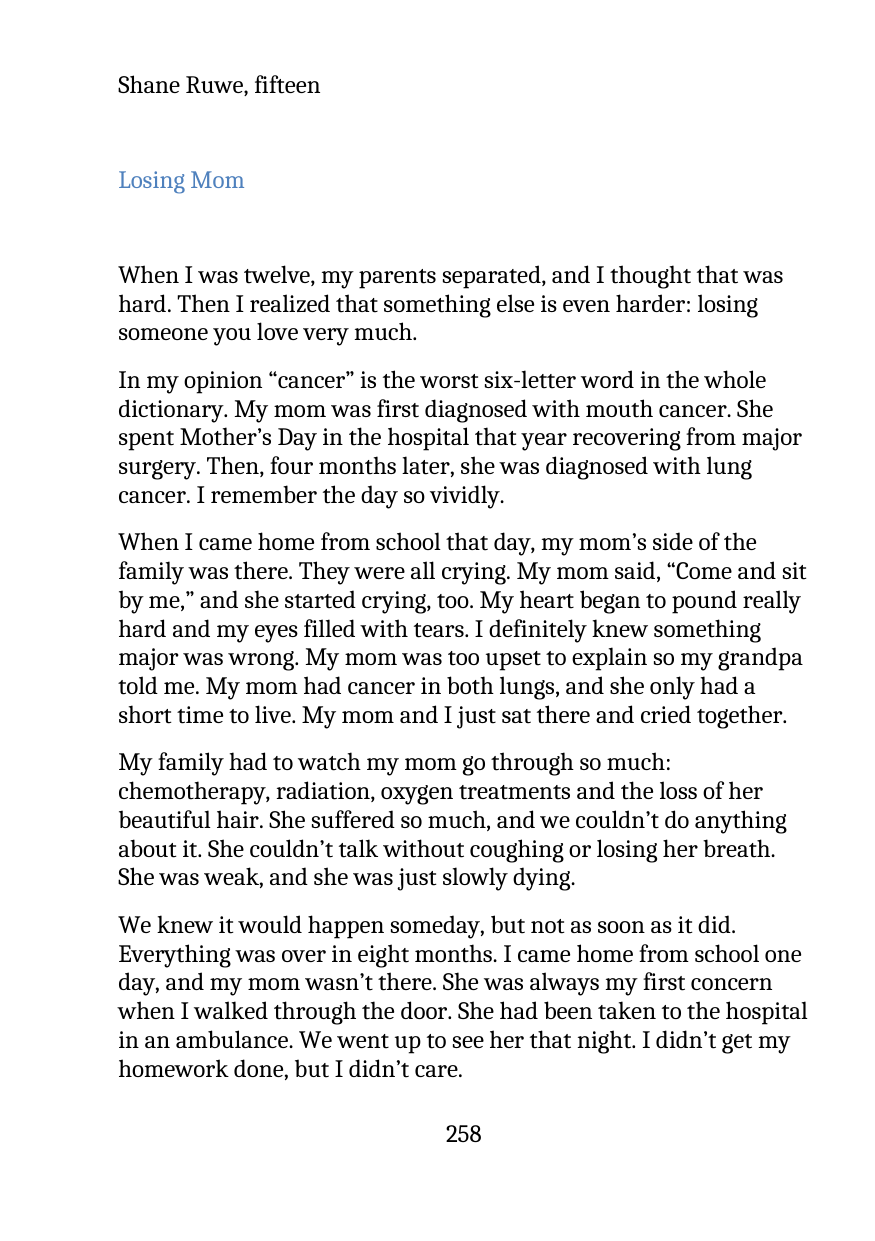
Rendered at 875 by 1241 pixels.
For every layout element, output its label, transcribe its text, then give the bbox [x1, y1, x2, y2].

text Shane Ruwe, fifteen [118, 71, 809, 99]
text My family had to watch my mom go through so much: chemotherapy, radiation, oxygen treatments and the loss of her beautiful hair. She suffered so much, and we couldn’t do anything about it. She couldn’t talk without coughing or losing her breath. She was weak, and she was just slowly dying. [118, 748, 809, 892]
text When I came home from school that day, my mom’s side of the family was there. They were all crying. My mom said, “Come and sit by me,” and she started crying, too. My heart began to pound really hard and my eyes filled with tears. I definitely knew something major was wrong. My mom was too upset to explain so my grandpa told me. My mom had cancer in both lungs, and she only had a short time to live. My mom and I just sat there and cried together. [118, 528, 809, 729]
text In my opinion “cancer” is the worst six-letter word in the whole dictionary. My mom was first diagnosed with mouth cancer. She spent Mother’s Day in the hospital that year recovering from major surgery. Then, four months later, she was diagnosed with lung cancer. I remember the day so vividly. [118, 366, 809, 509]
text When I was twelve, my parents separated, and I thought that was hard. Then I realized that something else is even harder: losing someone you love very much. [118, 261, 809, 347]
text We knew it would happen someday, but not as soon as it did. Everything was over in eight months. I came home from school one day, and my mom wasn’t there. She was always my first concern when I walked through the door. She had been taken to the hospital in an ambulance. We went up to see her that night. I didn’t get my homework done, but I didn’t care. [118, 911, 809, 1083]
text Losing Mom [118, 166, 809, 194]
